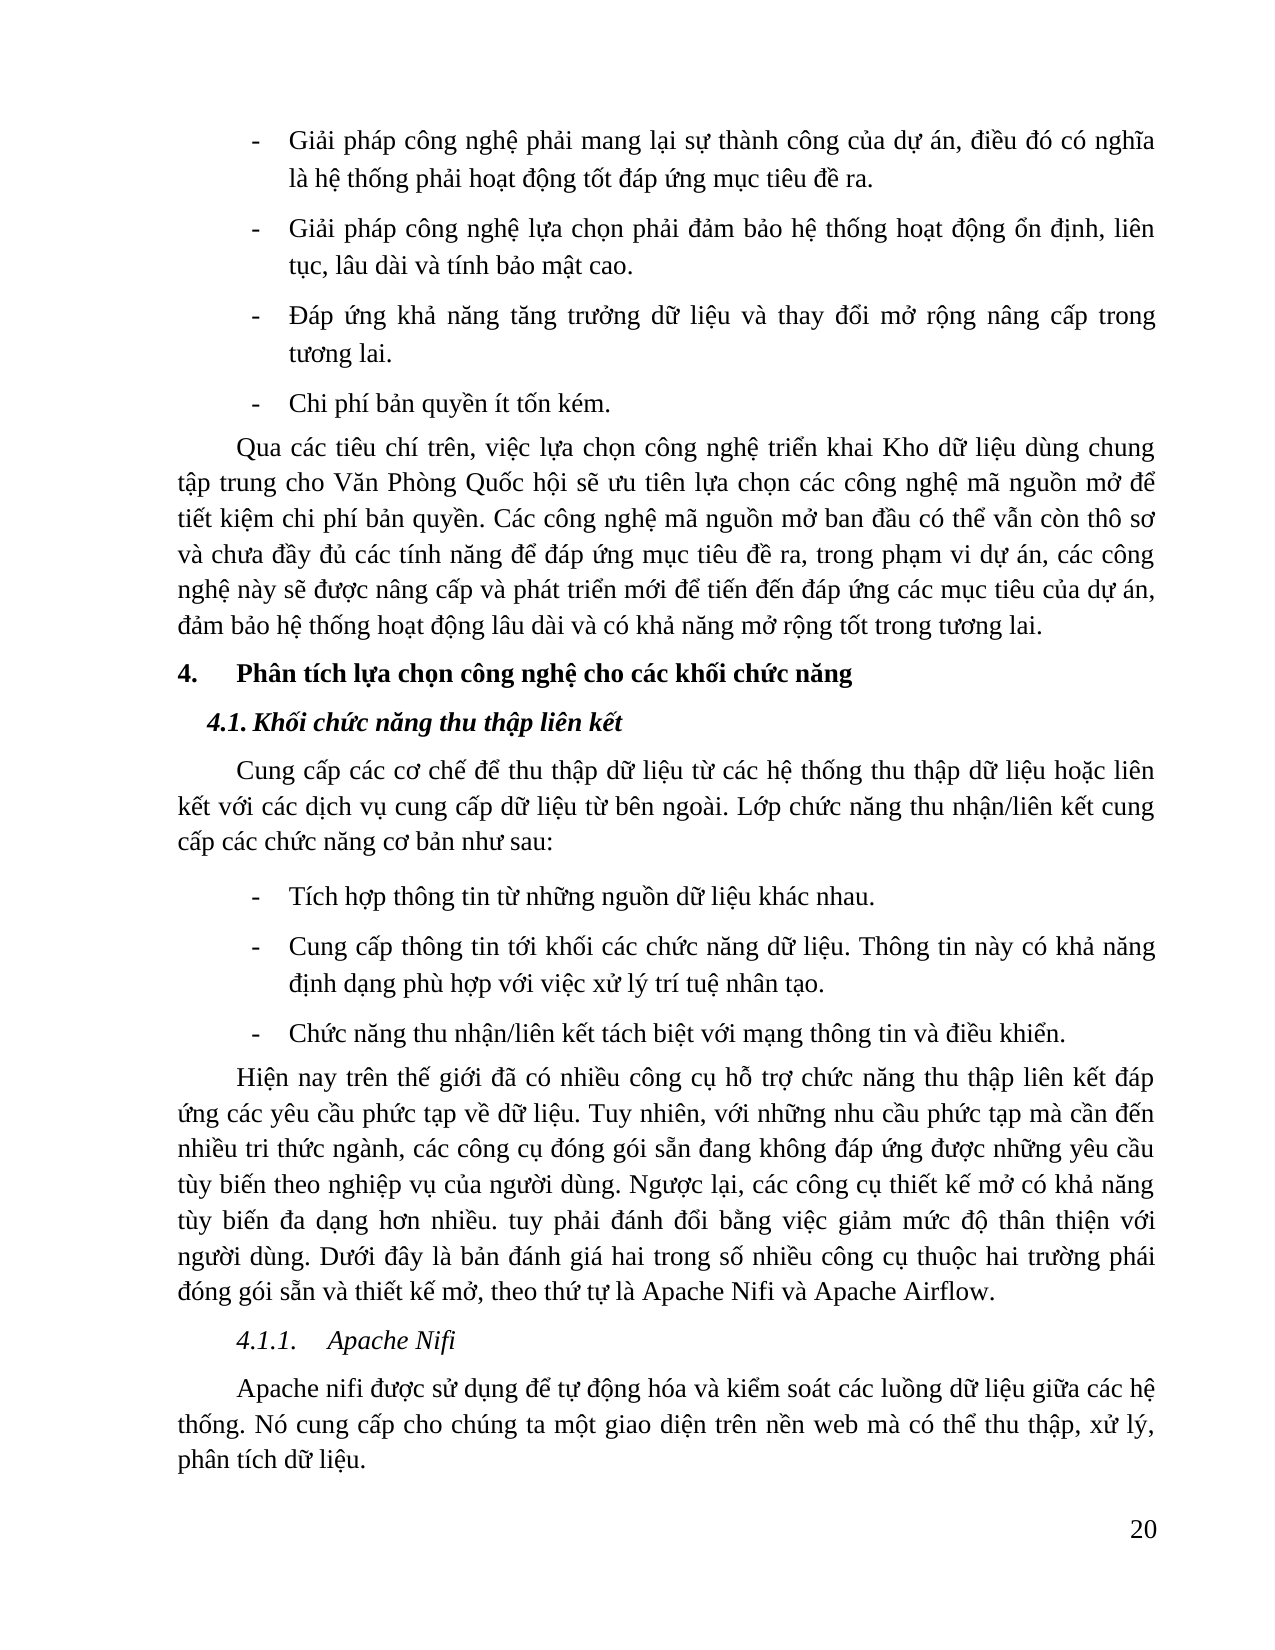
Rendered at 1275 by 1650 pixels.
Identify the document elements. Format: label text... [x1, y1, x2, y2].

text Cung cấp thông tin tới khối các chức năng dữ liệu. Thông tin này có khả năng định dạng phù hợp với việc xử lý trí tuệ nhân tạo. [251, 924, 1157, 999]
subtitle Khối chức năng thu thập liên kết [207, 706, 1157, 737]
text Đáp ứng khả năng tăng trưởng dữ liệu và thay đổi mở rộng nâng cấp trong tương lai. [251, 293, 1157, 368]
text Qua các tiêu chí trên, việc lựa chọn công nghệ triển khai Kho dữ liệu dùng chung tập trung cho Văn Phòng Quốc hội sẽ ưu tiên lựa chọn các công nghệ mã nguồn mở để tiết kiệm chi phí bản quyền. Các công nghệ mã nguồn mở ban đầu có thể vẫn còn thô sơ và chưa đầy đủ các tính năng để đáp ứng mục tiêu đề ra, trong phạm vi dự án, các công nghệ này sẽ được nâng cấp và phát triển mới để tiến đến đáp ứng các mục tiêu của dự án, đảm bảo hệ thống hoạt động lâu dài và có khả năng mở rộng tốt trong tương lai. [177, 431, 1157, 640]
text Tích hợp thông tin từ những nguồn dữ liệu khác nhau. [251, 874, 1157, 911]
subtitle Phân tích lựa chọn công nghệ cho các khối chức năng [177, 657, 1157, 689]
text Hiện nay trên thế giới đã có nhiều công cụ hỗ trợ chức năng thu thập liên kết đáp ứng các yêu cầu phức tạp về dữ liệu. Tuy nhiên, với những nhu cầu phức tạp mà cần đến nhiều tri thức ngành, các công cụ đóng gói sẵn đang không đáp ứng được những yêu cầu tùy biến theo nghiệp vụ của người dùng. Ngược lại, các công cụ thiết kế mở có khả năng tùy biến đa dạng hơn nhiều. tuy phải đánh đổi bằng việc giảm mức độ thân thiện với người dùng. Dưới đây là bản đánh giá hai trong số nhiều công cụ thuộc hai trường phái đóng gói sẵn và thiết kế mở, theo thứ tự là Apache Nifi và Apache Airflow. [177, 1061, 1157, 1307]
text Chức năng thu nhận/liên kết tách biệt với mạng thông tin và điều khiển. [251, 1011, 1157, 1049]
text Giải pháp công nghệ phải mang lại sự thành công của dự án, điều đó có nghĩa là hệ thống phải hoạt động tốt đáp ứng mục tiêu đề ra. [251, 118, 1157, 193]
text Apache nifi được sử dụng để tự động hóa và kiểm soát các luồng dữ liệu giữa các hệ thống. Nó cung cấp cho chúng ta một giao diện trên nền web mà có thể thu thập, xử lý, phân tích dữ liệu. [177, 1372, 1157, 1474]
text Cung cấp các cơ chế để thu thập dữ liệu từ các hệ thống thu thập dữ liệu hoặc liên kết với các dịch vụ cung cấp dữ liệu từ bên ngoài. Lớp chức năng thu nhận/liên kết cung cấp các chức năng cơ bản như sau: [177, 754, 1157, 857]
text Giải pháp công nghệ lựa chọn phải đảm bảo hệ thống hoạt động ổn định, liên tục, lâu dài và tính bảo mật cao. [251, 206, 1157, 281]
text Chi phí bản quyền ít tốn kém. [251, 381, 1157, 418]
subtitle Apache Nifi [177, 1324, 1157, 1355]
